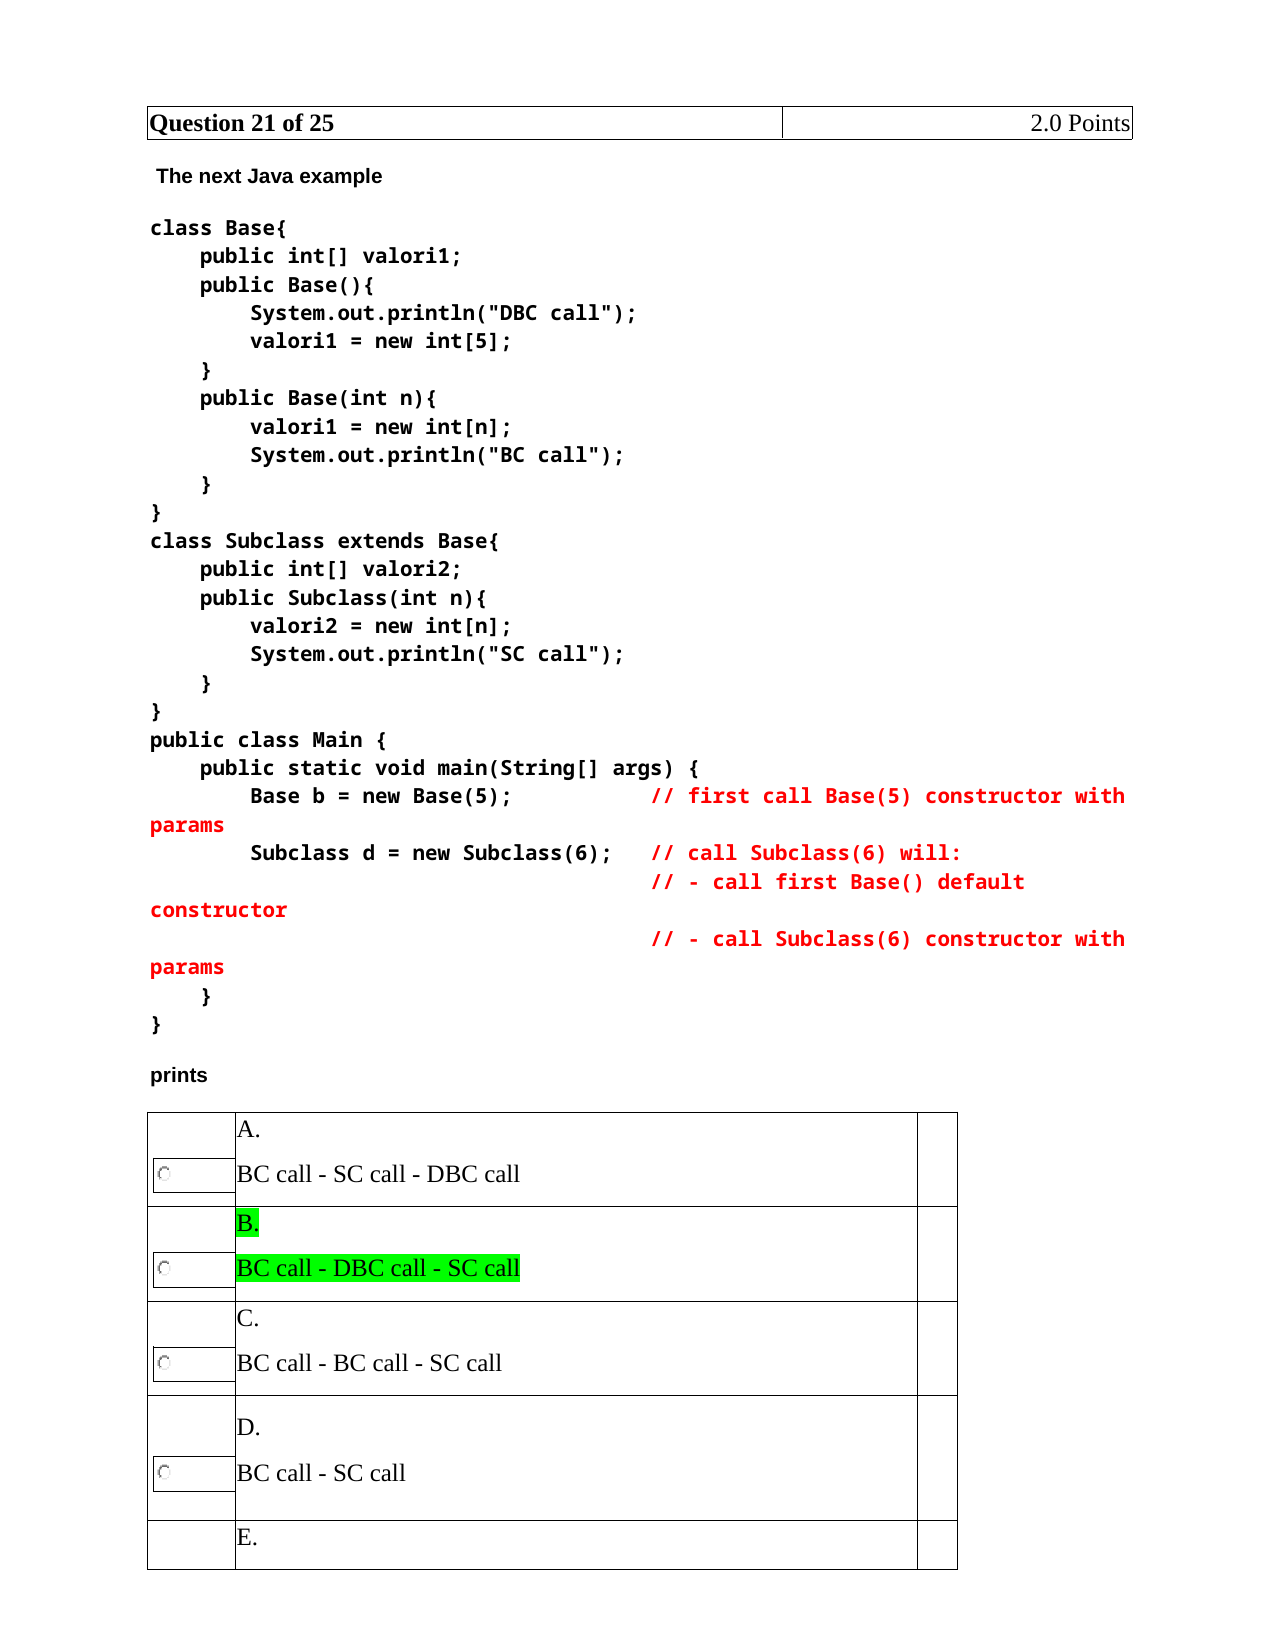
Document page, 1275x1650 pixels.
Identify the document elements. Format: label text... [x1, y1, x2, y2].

text // - call Subclass(6) constructor with params [150, 924, 1125, 981]
text System.out.println("SC call"); [150, 639, 1125, 668]
table_cell B. BC call - DBC call - SC call [236, 1207, 917, 1301]
text prints [150, 1063, 1125, 1087]
text Base b = new Base(5); // first call Base(5) constructor with params [150, 782, 1125, 838]
text public static void main(String[] args) { [150, 753, 1125, 782]
table_cell [148, 1302, 235, 1395]
text } [150, 497, 1125, 526]
picture [155, 1348, 187, 1380]
table_header Question 21 of 25 [148, 107, 782, 138]
table_cell [918, 1302, 957, 1395]
table_cell [148, 1396, 235, 1520]
text The next Java example [150, 164, 1125, 188]
table_cell [148, 1521, 235, 1569]
text public Subclass(int n){ [150, 583, 1125, 611]
text } [150, 696, 1125, 725]
text class Subclass extends Base{ [150, 526, 1125, 554]
text } [150, 469, 1125, 497]
text } [150, 668, 1125, 696]
text public Base(int n){ [150, 383, 1125, 412]
text Subclass d = new Subclass(6); // call Subclass(6) will: [150, 838, 1125, 867]
text System.out.println("BC call"); [150, 440, 1125, 469]
table_header 2.0 Points [783, 107, 1132, 138]
text valori1 = new int[n]; [150, 412, 1125, 440]
text public class Main { [150, 725, 1125, 753]
table_cell [918, 1396, 957, 1520]
text valori2 = new int[n]; [150, 611, 1125, 639]
table_header [148, 1113, 235, 1206]
picture [155, 1253, 187, 1286]
table_header A. BC call - SC call - DBC call [236, 1113, 917, 1206]
text class Base{ [150, 213, 1125, 241]
picture [155, 1458, 187, 1490]
text valori1 = new int[5]; [150, 327, 1125, 355]
text } [150, 981, 1125, 1009]
text public int[] valori2; [150, 554, 1125, 583]
text } [150, 355, 1125, 383]
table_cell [236, 1521, 917, 1569]
text } [150, 1009, 1125, 1038]
table_cell [918, 1207, 957, 1301]
text public Base(){ [150, 270, 1125, 298]
table_header [918, 1113, 957, 1206]
text public int[] valori1; [150, 241, 1125, 270]
picture [155, 1159, 187, 1191]
table_cell D. BC call - SC call [236, 1396, 917, 1520]
text // - call first Base() default constructor [150, 867, 1125, 924]
table_cell C. BC call - BC call - SC call [236, 1302, 917, 1395]
table_cell [148, 1207, 235, 1301]
table_cell [918, 1521, 957, 1569]
text System.out.println("DBC call"); [150, 298, 1125, 327]
